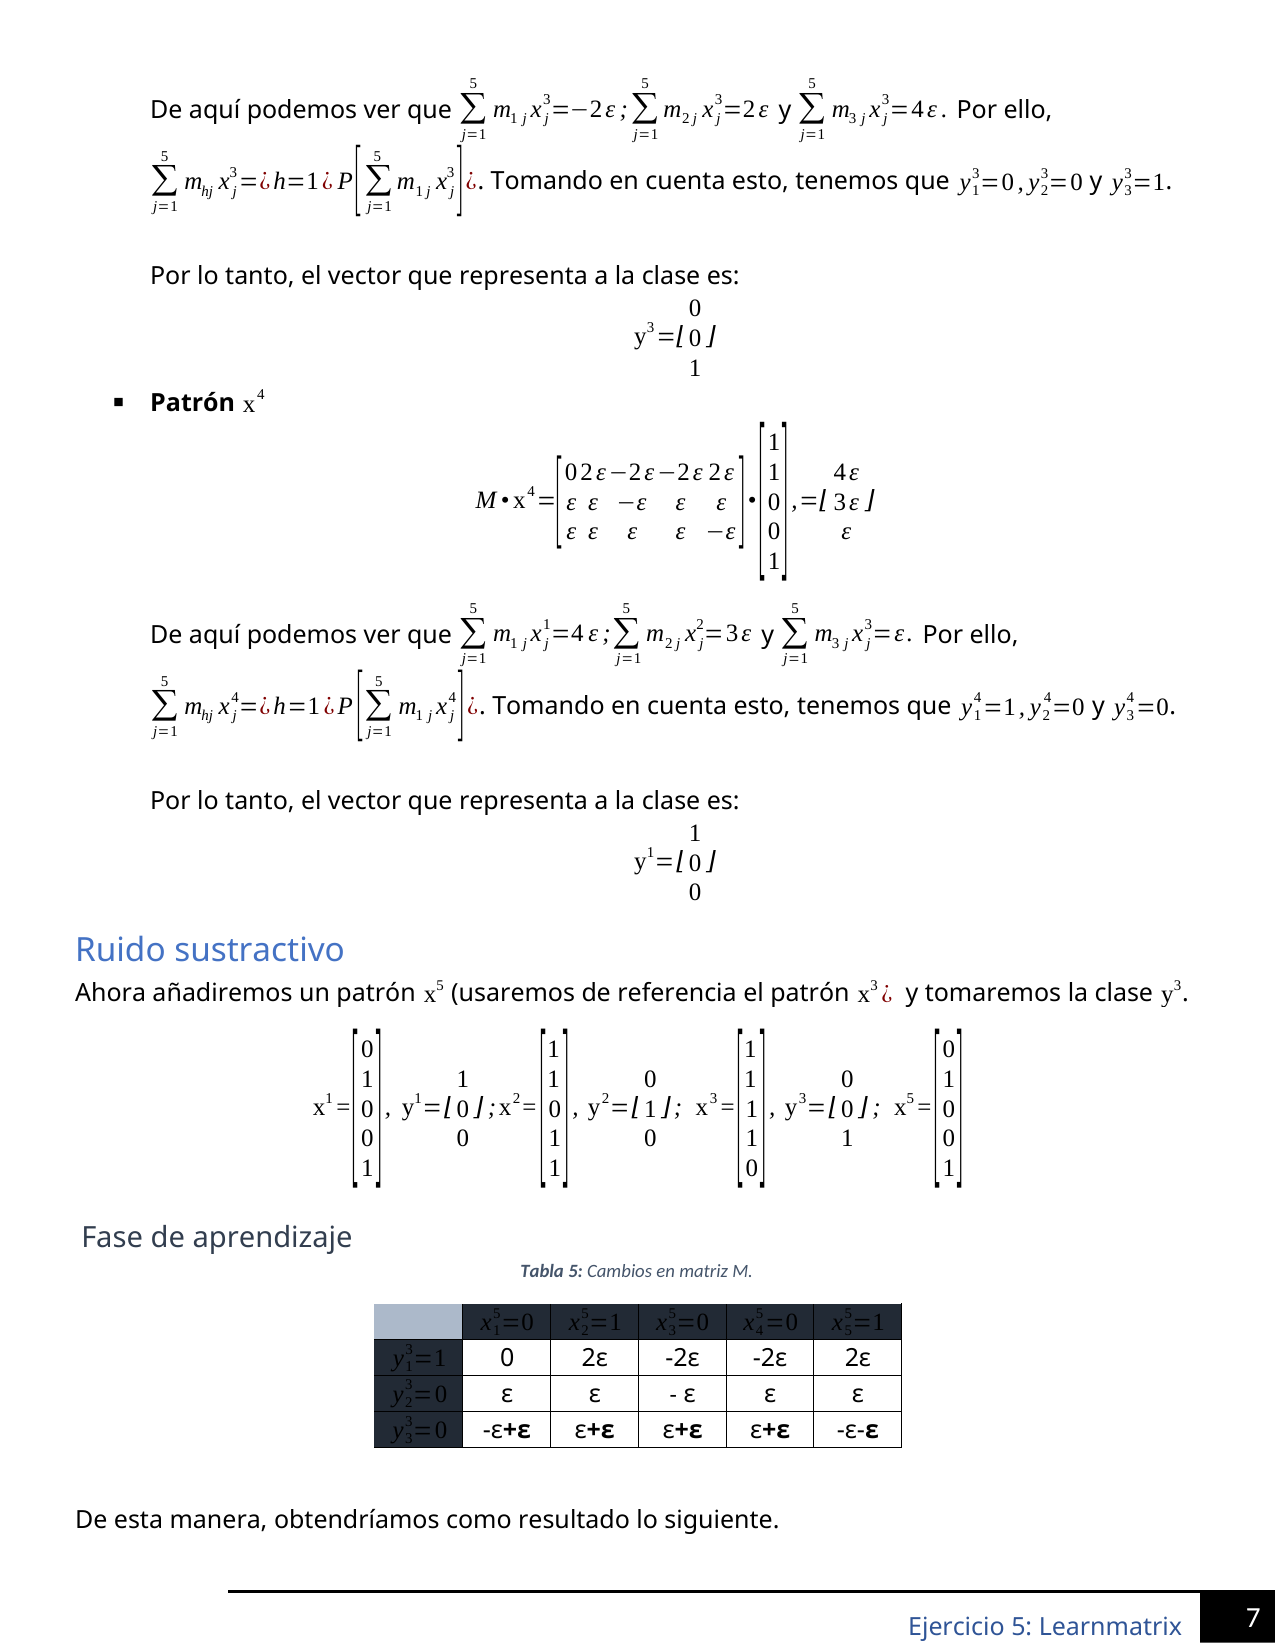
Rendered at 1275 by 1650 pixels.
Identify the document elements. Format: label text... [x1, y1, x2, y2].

list De aquí podemos ver que y Por ello,. Tomando en cuenta esto, tenemos que y . [150, 75, 1200, 218]
table_cell ε+ε [551, 1412, 638, 1447]
table_cell -ε+ε [463, 1412, 550, 1447]
table_cell ε [551, 1376, 638, 1411]
table_cell ε [814, 1376, 901, 1411]
table_header [551, 1304, 638, 1339]
table_cell ε+ε [727, 1412, 813, 1447]
table_cell 2ε [814, 1340, 901, 1375]
table_cell -ε-ε [814, 1412, 901, 1447]
table_cell [374, 1376, 462, 1411]
table_cell [374, 1340, 462, 1375]
table_cell -2ε [639, 1340, 726, 1375]
text Tabla 5: Cambios en matriz M. [75, 1259, 1200, 1282]
table_cell -2ε [727, 1340, 813, 1375]
list De aquí podemos ver que y Por ello,. Tomando en cuenta esto, tenemos que y . [150, 600, 1200, 743]
table_header [463, 1304, 550, 1339]
list Patrón [112, 384, 1200, 418]
table_cell 0 [463, 1340, 550, 1375]
table_cell ε+ε [639, 1412, 726, 1447]
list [150, 258, 1200, 292]
table_cell [374, 1412, 462, 1447]
table_cell 2ε [551, 1340, 638, 1375]
table_header [639, 1304, 726, 1339]
table_header [374, 1304, 462, 1339]
table_cell ε [463, 1376, 550, 1411]
subtitle Fase de aprendizaje [75, 1216, 1200, 1256]
list Por lo tanto, el vector que representa a la clase es: [150, 783, 1200, 817]
table_cell ε [727, 1376, 813, 1411]
table_header [814, 1304, 901, 1339]
text De esta manera, obtendríamos como resultado lo siguiente. [75, 1501, 1200, 1535]
text Ahora añadiremos un patrón (usaremos de referencia el patrón y tomaremos la clase . [75, 974, 1200, 1008]
table_cell - ε [639, 1376, 726, 1411]
subtitle Ruido sustractivo [75, 926, 1200, 971]
table_header [727, 1304, 813, 1339]
